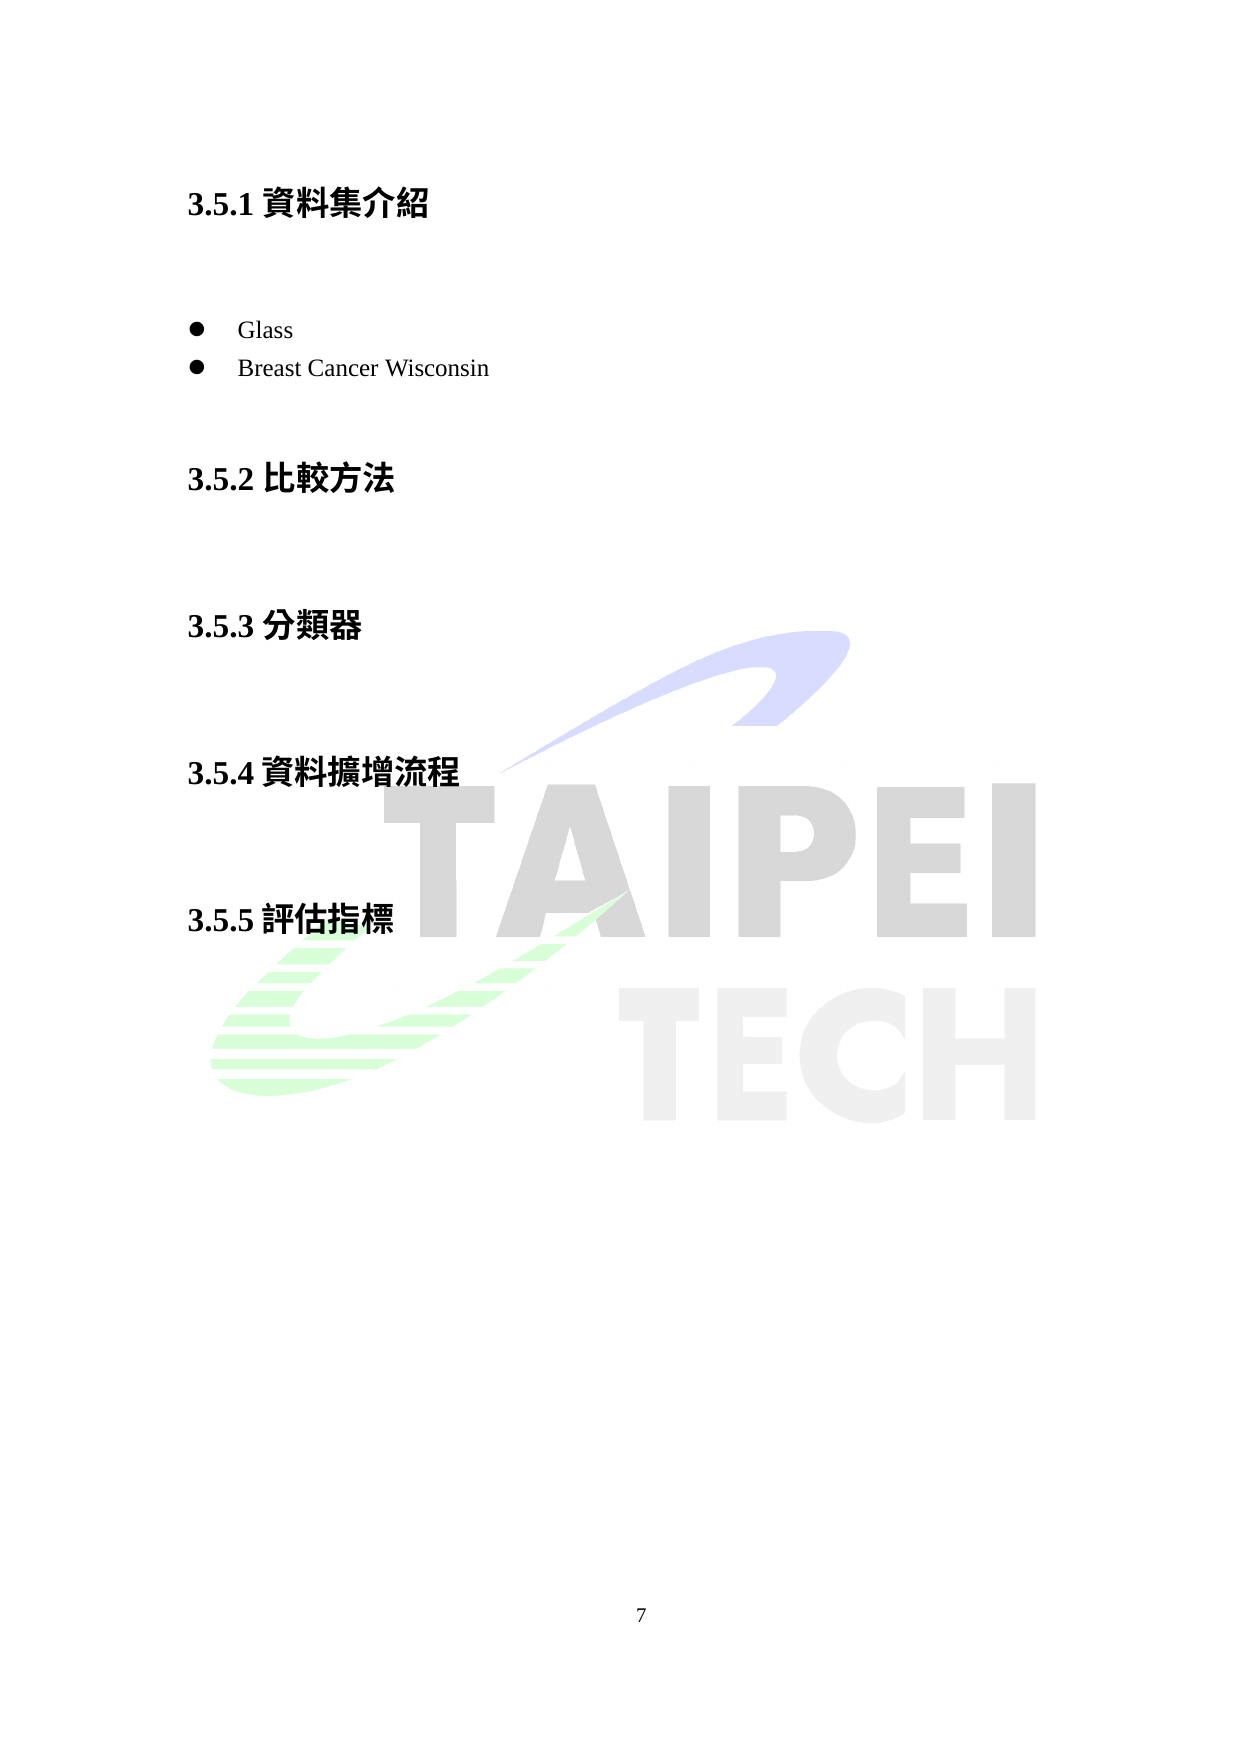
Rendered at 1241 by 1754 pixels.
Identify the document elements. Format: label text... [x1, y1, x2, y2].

subtitle 3.5.5評估指標 [187, 880, 1053, 955]
subtitle 3.5.1 資料集介紹 [187, 164, 1053, 239]
list Breast Cancer Wisconsin [187, 348, 1053, 386]
subtitle 3.5.3 分類器 [187, 585, 1053, 660]
list Glass [187, 311, 1053, 348]
subtitle 3.5.4資料擴增流程 [187, 732, 1053, 807]
subtitle 3.5.2 比較方法 [187, 438, 1053, 513]
